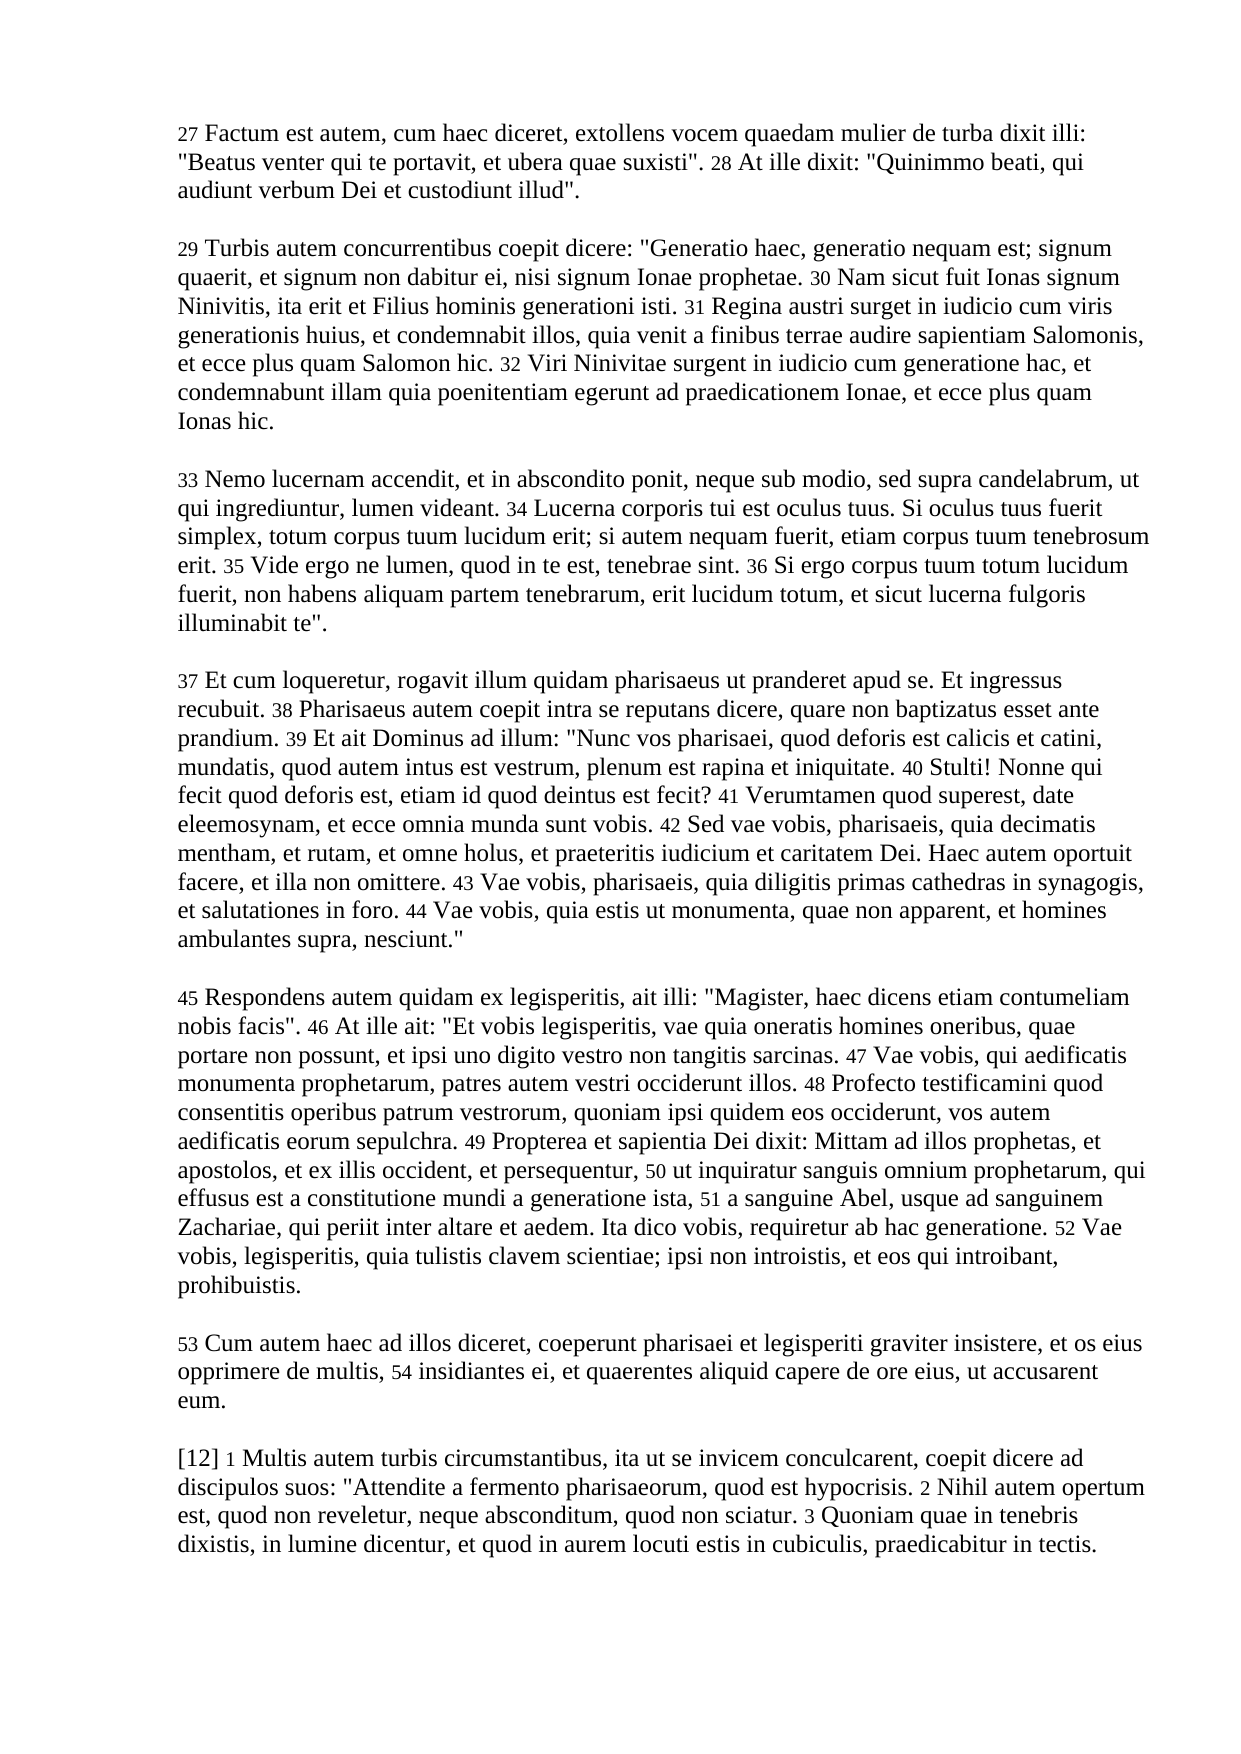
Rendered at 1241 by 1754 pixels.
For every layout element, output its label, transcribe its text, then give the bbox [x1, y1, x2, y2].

text 27 Factum est autem, cum haec diceret, extollens vocem quaedam mulier de turba dixit illi: "Beatus venter qui te portavit, et ubera quae suxisti". 28 At ille dixit: "Quinimmo beati, qui audiunt verbum Dei et custodiunt illud". [177, 118, 1152, 204]
text 29 Turbis autem concurrentibus coepit dicere: "Generatio haec, generatio nequam est; signum quaerit, et signum non dabitur ei, nisi signum Ionae prophetae. 30 Nam sicut fuit Ionas signum Ninivitis, ita erit et Filius hominis generationi isti. 31 Regina austri surget in iudicio cum viris generationis huius, et condemnabit illos, quia venit a finibus terrae audire sapientiam Salomonis, et ecce plus quam Salomon hic. 32 Viri Ninivitae surgent in iudicio cum generatione hac, et condemnabunt illam quia poenitentiam egerunt ad praedicationem Ionae, et ecce plus quam Ionas hic. [177, 233, 1152, 435]
text [12] 1 Multis autem turbis circumstantibus, ita ut se invicem conculcarent, coepit dicere ad discipulos suos: "Attendite a fermento pharisaeorum, quod est hypocrisis. 2 Nihil autem opertum est, quod non reveletur, neque absconditum, quod non sciatur. 3 Quoniam quae in tenebris dixistis, in lumine dicentur, et quod in aurem locuti estis in cubiculis, praedicabitur in tectis. [177, 1443, 1152, 1558]
text 37 Et cum loqueretur, rogavit illum quidam pharisaeus ut pranderet apud se. Et ingressus recubuit. 38 Pharisaeus autem coepit intra se reputans dicere, quare non baptizatus esset ante prandium. 39 Et ait Dominus ad illum: "Nunc vos pharisaei, quod deforis est calicis et catini, mundatis, quod autem intus est vestrum, plenum est rapina et iniquitate. 40 Stulti! Nonne qui fecit quod deforis est, etiam id quod deintus est fecit? 41 Verumtamen quod superest, date eleemosynam, et ecce omnia munda sunt vobis. 42 Sed vae vobis, pharisaeis, quia decimatis mentham, et rutam, et omne holus, et praeteritis iudicium et caritatem Dei. Haec autem oportuit facere, et illa non omittere. 43 Vae vobis, pharisaeis, quia diligitis primas cathedras in synagogis, et salutationes in foro. 44 Vae vobis, quia estis ut monumenta, quae non apparent, et homines ambulantes supra, nesciunt." [177, 666, 1152, 953]
text 53 Cum autem haec ad illos diceret, coeperunt pharisaei et legisperiti graviter insistere, et os eius opprimere de multis, 54 insidiantes ei, et quaerentes aliquid capere de ore eius, ut accusarent eum. [177, 1328, 1152, 1414]
text 45 Respondens autem quidam ex legisperitis, ait illi: "Magister, haec dicens etiam contumeliam nobis facis". 46 At ille ait: "Et vobis legisperitis, vae quia oneratis homines oneribus, quae portare non possunt, et ipsi uno digito vestro non tangitis sarcinas. 47 Vae vobis, qui aedificatis monumenta prophetarum, patres autem vestri occiderunt illos. 48 Profecto testificamini quod consentitis operibus patrum vestrorum, quoniam ipsi quidem eos occiderunt, vos autem aedificatis eorum sepulchra. 49 Propterea et sapientia Dei dixit: Mittam ad illos prophetas, et apostolos, et ex illis occident, et persequentur, 50 ut inquiratur sanguis omnium prophetarum, qui effusus est a constitutione mundi a generatione ista, 51 a sanguine Abel, usque ad sanguinem Zachariae, qui periit inter altare et aedem. Ita dico vobis, requiretur ab hac generatione. 52 Vae vobis, legisperitis, quia tulistis clavem scientiae; ipsi non introistis, et eos qui introibant, prohibuistis. [177, 982, 1152, 1298]
text 33 Nemo lucernam accendit, et in abscondito ponit, neque sub modio, sed supra candelabrum, ut qui ingrediuntur, lumen videant. 34 Lucerna corporis tui est oculus tuus. Si oculus tuus fuerit simplex, totum corpus tuum lucidum erit; si autem nequam fuerit, etiam corpus tuum tenebrosum erit. 35 Vide ergo ne lumen, quod in te est, tenebrae sint. 36 Si ergo corpus tuum totum lucidum fuerit, non habens aliquam partem tenebrarum, erit lucidum totum, et sicut lucerna fulgoris illuminabit te". [177, 464, 1152, 636]
